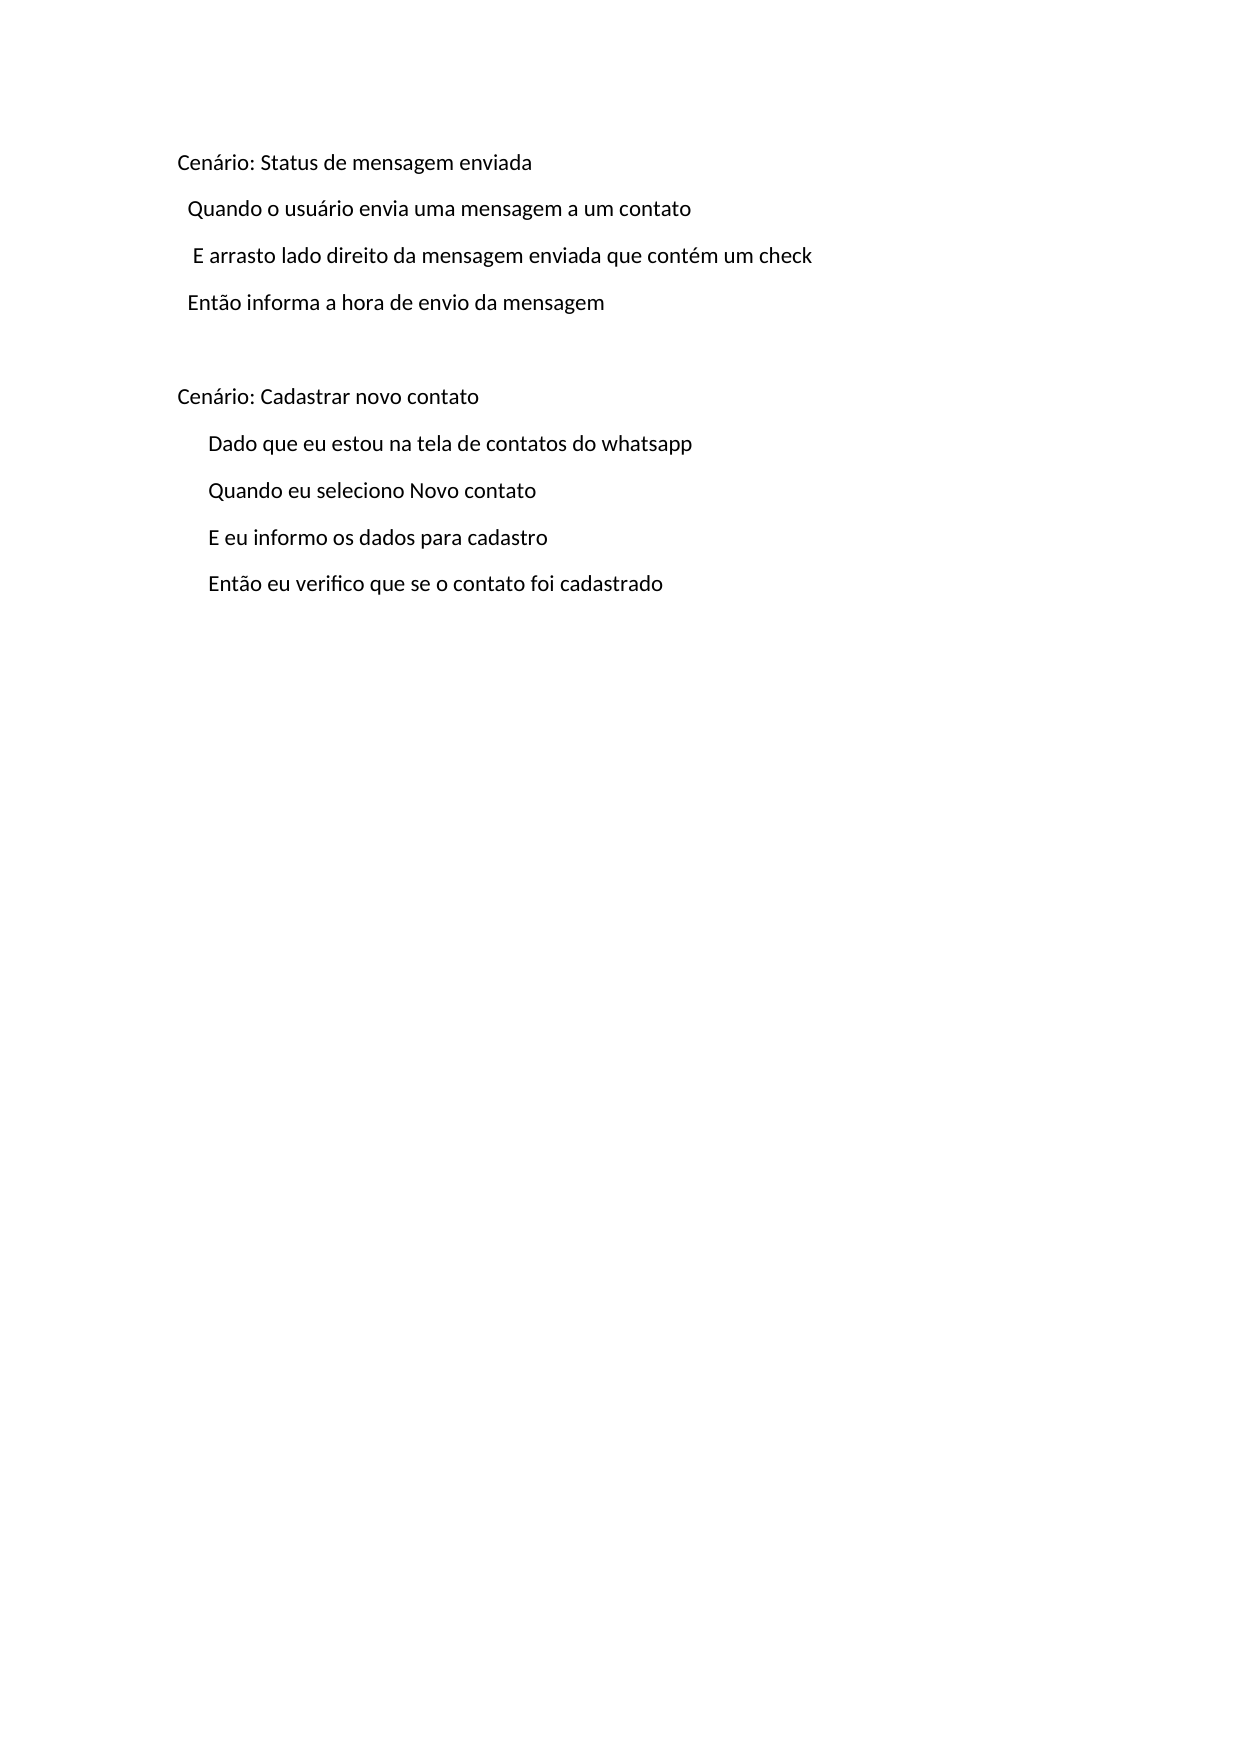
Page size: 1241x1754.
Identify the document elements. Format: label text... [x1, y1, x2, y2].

text Cenário: Cadastrar novo contato [177, 382, 1063, 410]
text Dado que eu estou na tela de contatos do whatsapp [177, 429, 1063, 457]
text Quando o usuário envia uma mensagem a um contato [177, 194, 1063, 222]
text Quando eu seleciono Novo contato [177, 476, 1063, 504]
text Então informa a hora de envio da mensagem [177, 288, 1063, 316]
text Então eu verifico que se o contato foi cadastrado [177, 569, 1063, 597]
text Cenário: Status de mensagem enviada [177, 148, 1063, 176]
text E eu informo os dados para cadastro [177, 523, 1063, 551]
text E arrasto lado direito da mensagem enviada que contém um check [177, 241, 1063, 269]
